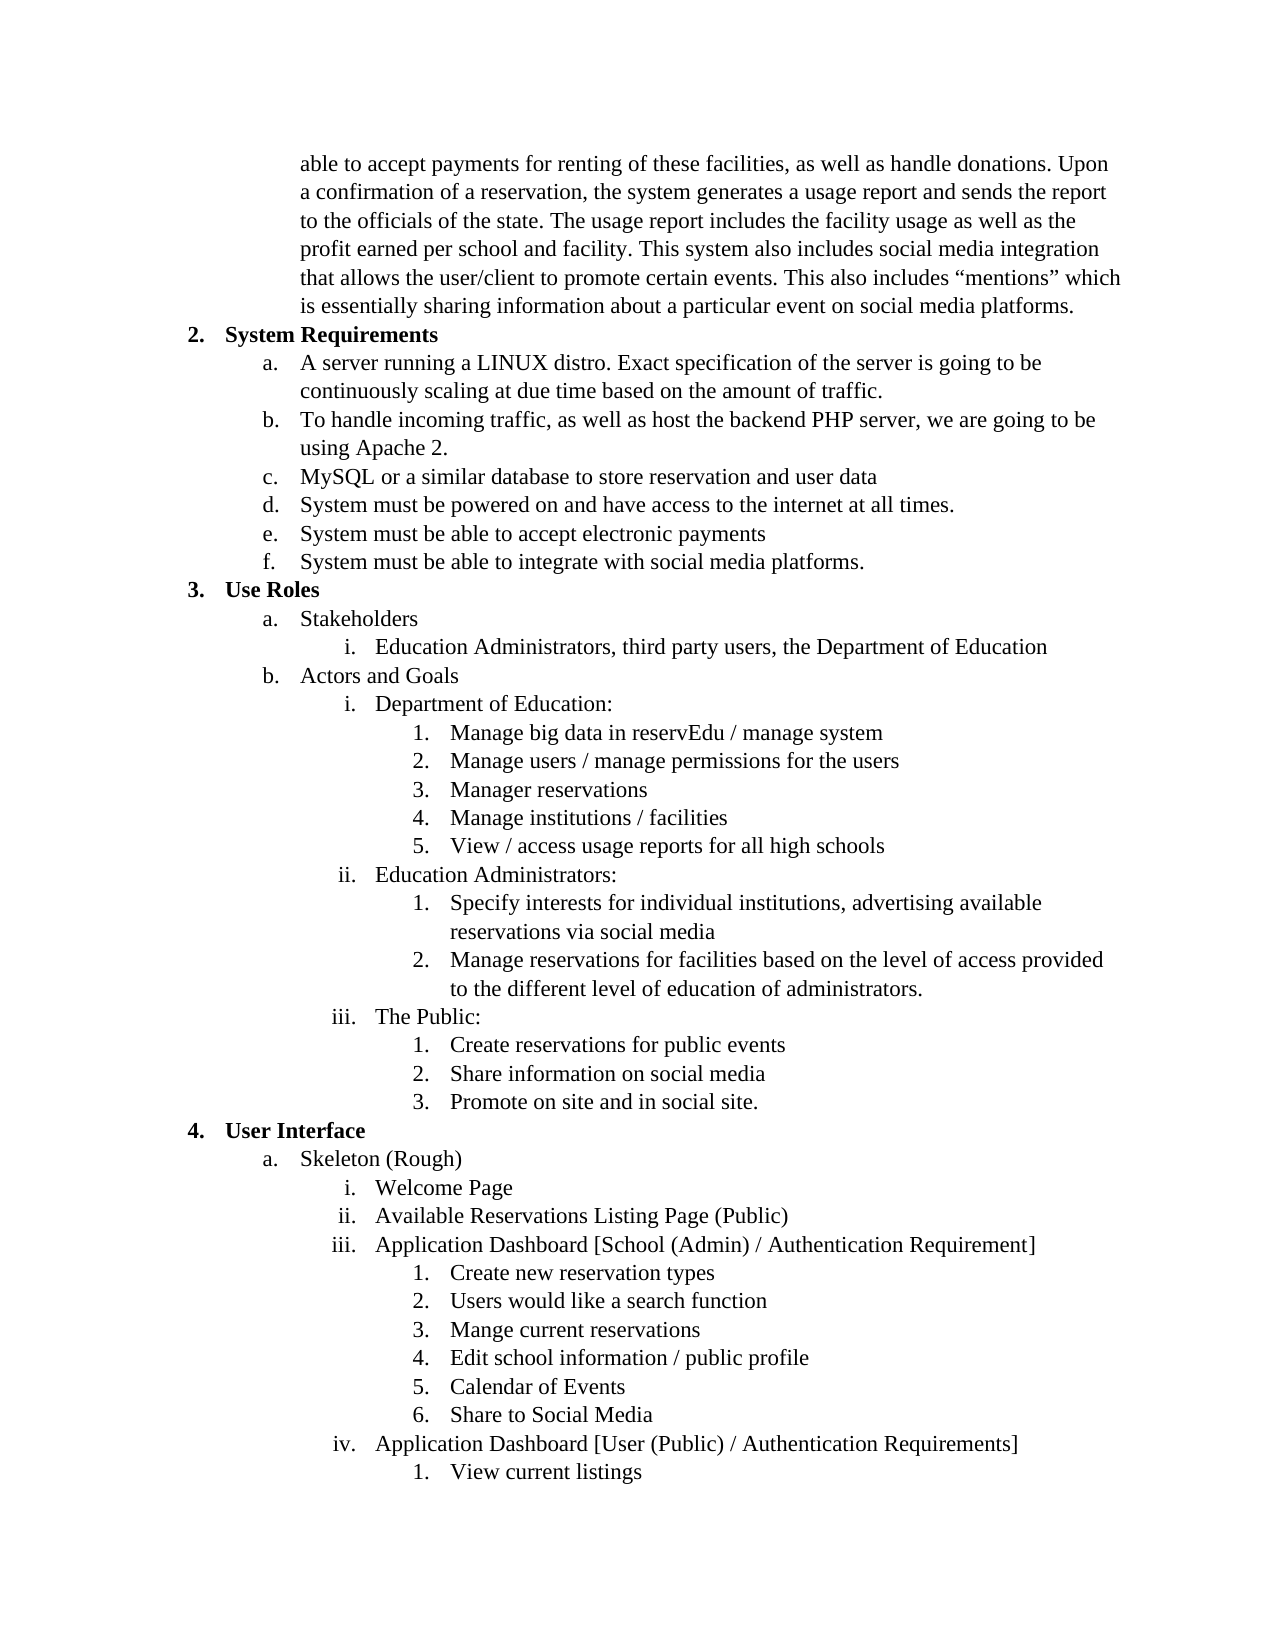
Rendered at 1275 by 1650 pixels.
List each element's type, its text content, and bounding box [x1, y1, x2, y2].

list Share information on social media [412, 1060, 1125, 1086]
list View current listings [412, 1458, 1125, 1484]
list System must be able to accept electronic payments [262, 520, 1125, 546]
list To handle incoming traffic, as well as host the backend PHP server, we are going to be using Apache 2. [262, 406, 1125, 461]
list Manage institutions / facilities [412, 804, 1125, 830]
list Create new reservation types [412, 1259, 1125, 1285]
list Calendar of Events [412, 1373, 1125, 1399]
list Actors and Goals [262, 662, 1125, 688]
list System must be able to integrate with social media platforms. [262, 548, 1125, 574]
list System Requirements [187, 321, 1125, 347]
list Welcome Page [356, 1174, 1125, 1200]
list System must be powered on and have access to the internet at all times. [262, 491, 1125, 518]
list View / access usage reports for all high schools [412, 832, 1125, 859]
list Manage users / manage permissions for the users [412, 747, 1125, 773]
list Promote on site and in social site. [412, 1088, 1125, 1115]
list Create reservations for public events [412, 1032, 1125, 1058]
list Edit school information / public profile [412, 1344, 1125, 1371]
list MySQL or a similar database to store reservation and user data [262, 463, 1125, 489]
list Education Administrators, third party users, the Department of Education [356, 633, 1125, 660]
list User Interface [187, 1117, 1125, 1143]
list Application Dashboard [School (Admin) / Authentication Requirement] [356, 1231, 1125, 1257]
list Manage big data in reservEdu / manage system [412, 719, 1125, 745]
list Manage reservations for facilities based on the level of access provided to the different level of education of administrators. [412, 946, 1125, 1001]
list Manager reservations [412, 776, 1125, 802]
list Skeleton (Rough) [262, 1145, 1125, 1172]
list Specify interests for individual institutions, advertising available reservations via social media [412, 889, 1125, 944]
list Department of Education: [356, 690, 1125, 717]
list Application Dashboard [User (Public) / Authentication Requirements] [356, 1430, 1125, 1456]
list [300, 150, 1125, 318]
list Mange current reservations [412, 1316, 1125, 1342]
list Education Administrators: [356, 861, 1125, 887]
list Share to Social Media [412, 1401, 1125, 1428]
list Available Reservations Listing Page (Public) [356, 1202, 1125, 1228]
list Users would like a search function [412, 1287, 1125, 1314]
list The Public: [356, 1003, 1125, 1029]
list Use Roles [187, 577, 1125, 603]
list A server running a LINUX distro. Exact specification of the server is going to be continuously scaling at due time based on the amount of traffic. [262, 349, 1125, 404]
list Stakeholders [262, 605, 1125, 631]
